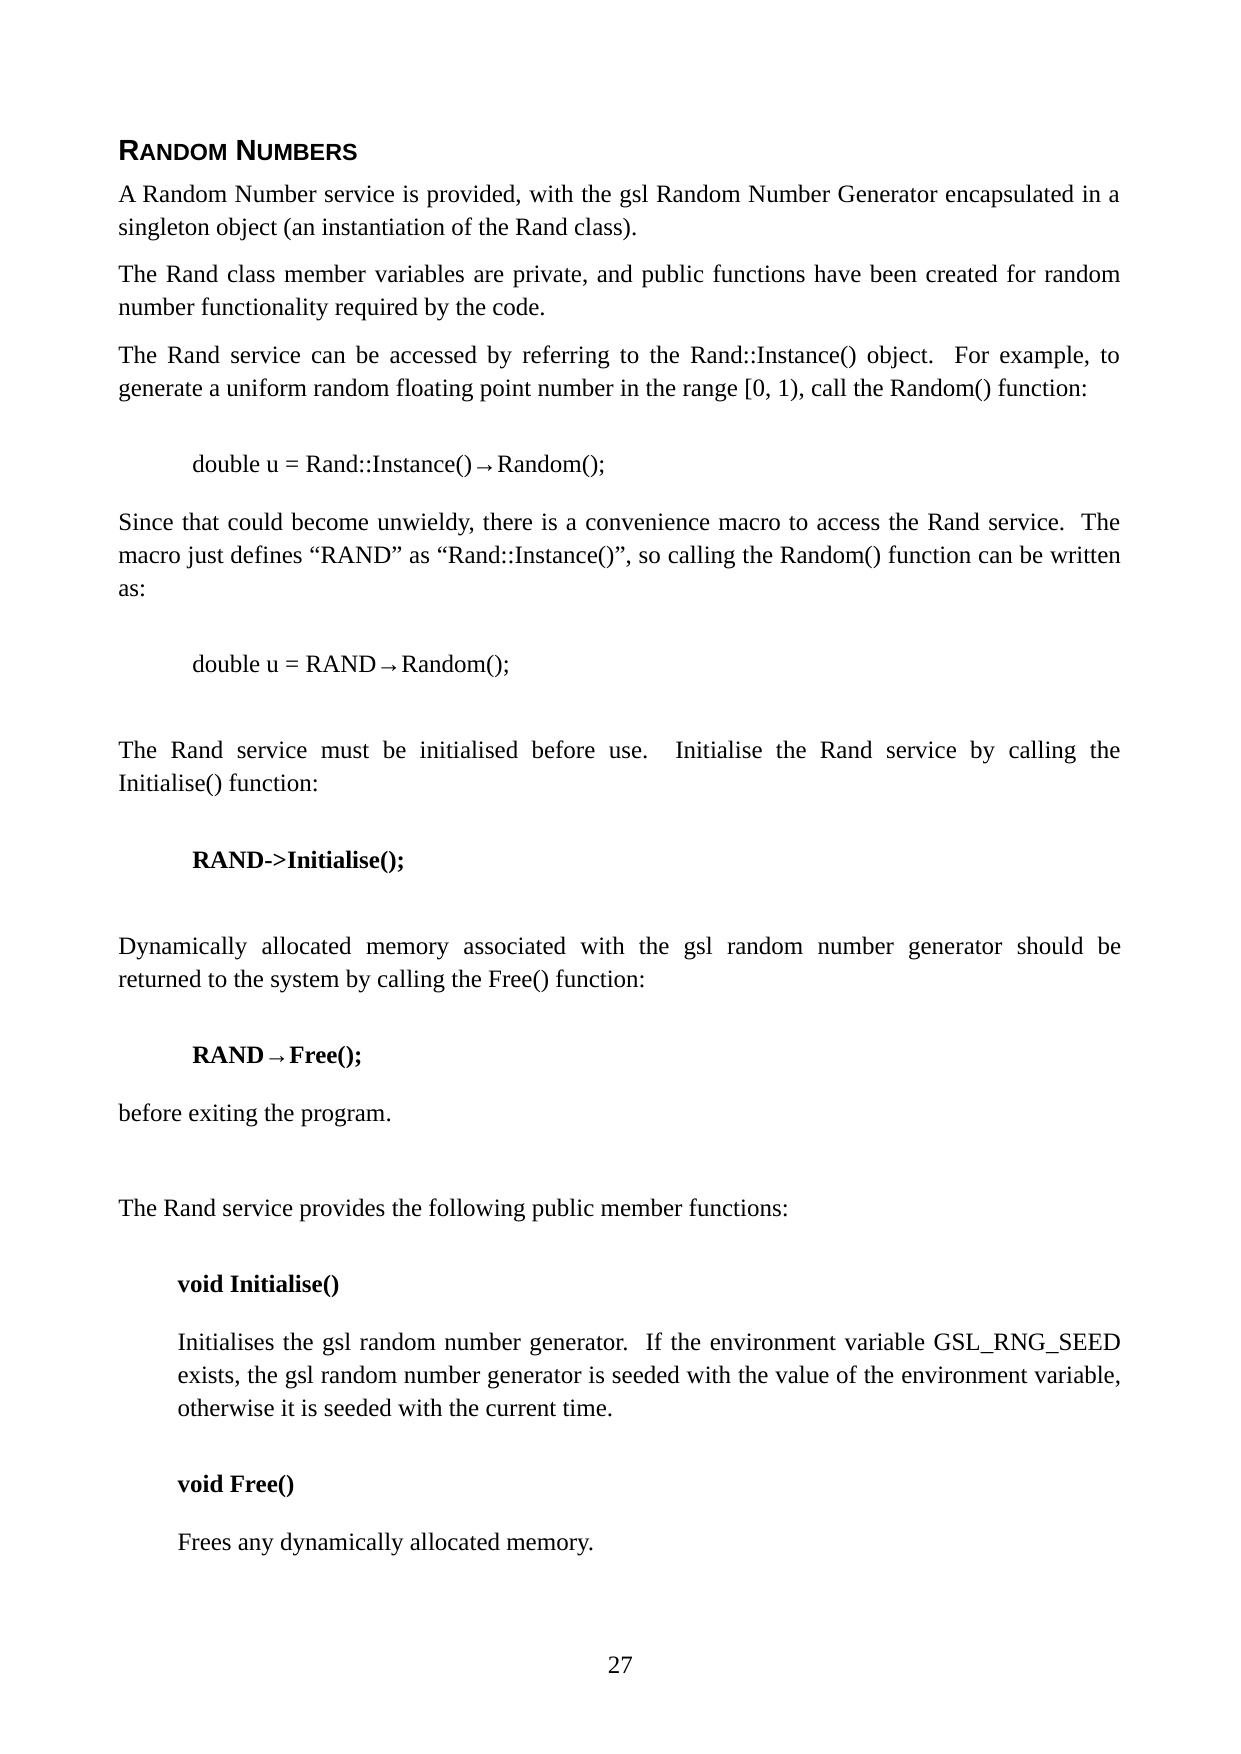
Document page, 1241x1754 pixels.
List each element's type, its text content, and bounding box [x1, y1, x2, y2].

text Dynamically allocated memory associated with the gsl random number generator should be returned to the system by calling the Free() function: [118, 931, 1122, 993]
text before exiting the program. [118, 1098, 1122, 1127]
text The Rand service must be initialised before use. Initialise the Rand service by calling the Initialise() function: [118, 736, 1122, 797]
text double u = Rand::Instance()→Random(); [118, 449, 1122, 478]
text void Initialise() [118, 1269, 1122, 1298]
text RAND->Initialise(); [118, 845, 1122, 874]
text The Rand service provides the following public member functions: [118, 1193, 1122, 1222]
text RAND→Free(); [118, 1041, 1122, 1069]
text A Random Number service is provided, with the gsl Random Number Generator encapsulated in a singleton object (an instantiation of the Rand class). [118, 179, 1122, 241]
text The Rand class member variables are private, and public functions have been created for random number functionality required by the code. [118, 259, 1122, 321]
text Initialises the gsl random number generator. If the environment variable GSL_RNG_SEED exists, the gsl random number generator is seeded with the value of the environment variable, otherwise it is seeded with the current time. [177, 1327, 1122, 1422]
text void Free() [118, 1469, 1122, 1498]
text Frees any dynamically allocated memory. [177, 1527, 1122, 1556]
text The Rand service can be accessed by referring to the Rand::Instance() object. For example, to generate a uniform random floating point number in the range [0, 1), call the Random() function: [118, 340, 1122, 402]
subtitle Random Numbers [118, 133, 1122, 166]
text Since that could become unwieldy, there is a convenience macro to access the Rand service. The macro just defines “RAND” as “Rand::Instance()”, so calling the Random() function can be written as: [118, 507, 1122, 602]
text double u = RAND→Random(); [118, 649, 1122, 678]
